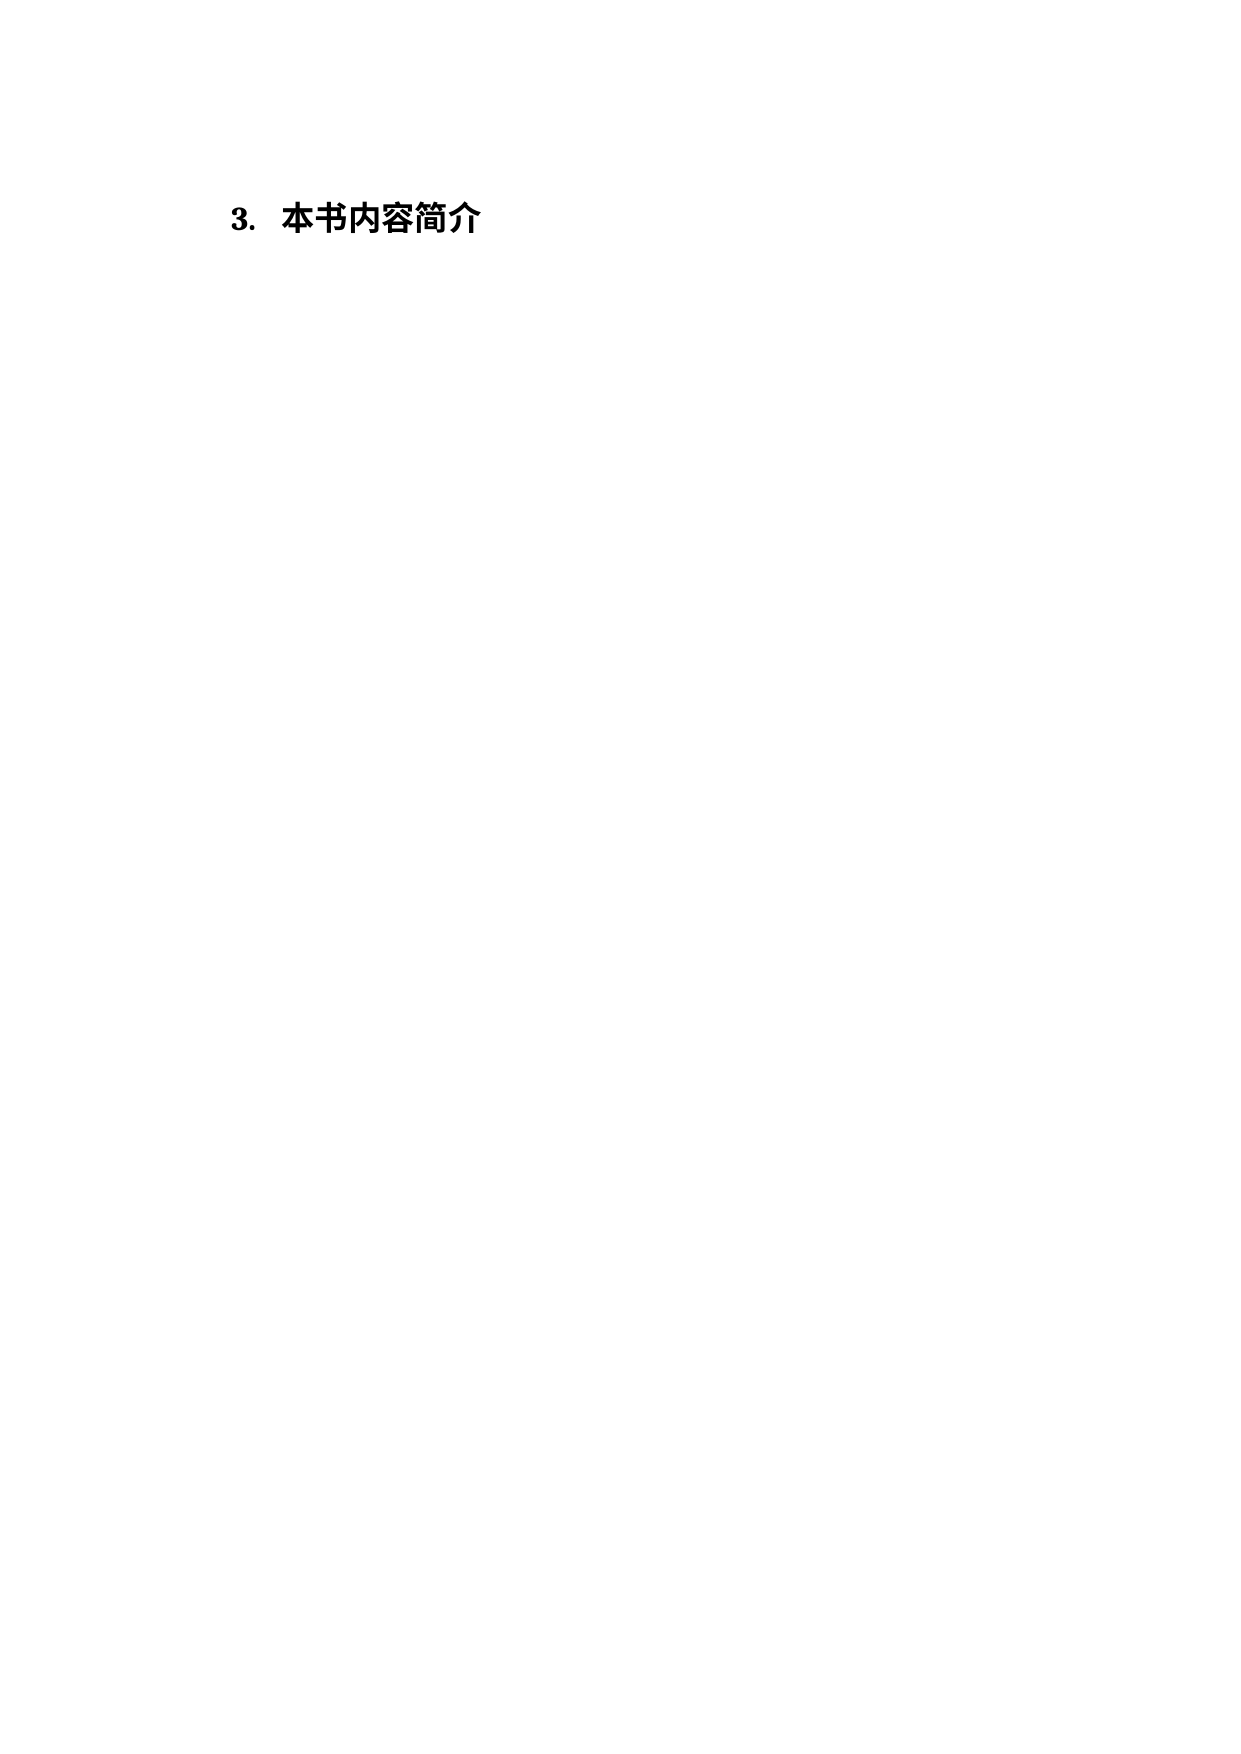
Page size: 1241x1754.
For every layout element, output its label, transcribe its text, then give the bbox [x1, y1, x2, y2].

subtitle 本书内容简介 [231, 172, 1053, 260]
